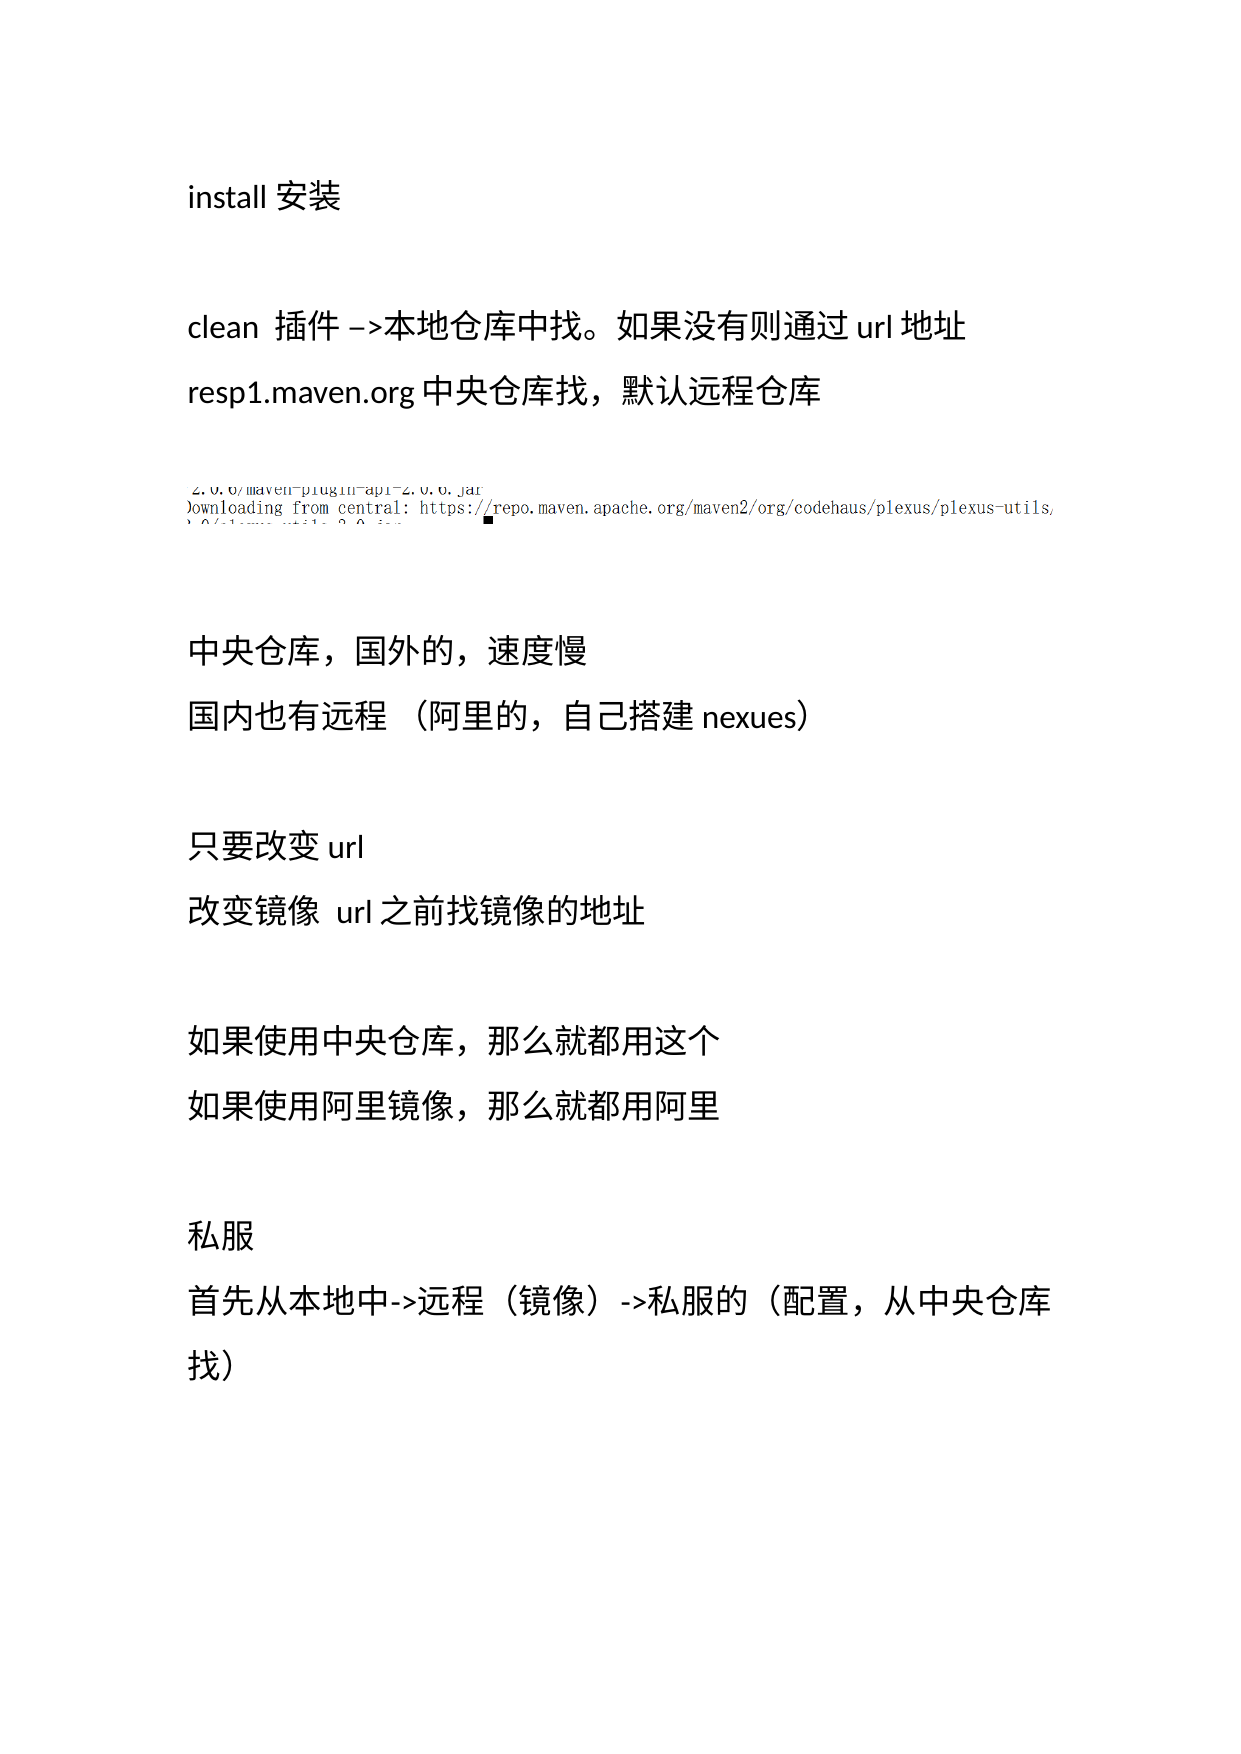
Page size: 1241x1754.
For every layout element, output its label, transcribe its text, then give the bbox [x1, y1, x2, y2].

text install 安装 [187, 162, 1053, 227]
text 私服 [187, 1202, 1053, 1267]
text 如果使用中央仓库，那么就都用这个 [187, 1007, 1053, 1072]
text 中央仓库，国外的，速度慢 [187, 617, 1053, 682]
text 国内也有远程 （阿里的，自己搭建nexues） [187, 682, 1053, 747]
text clean 插件 –>本地仓库中找。如果没有则通过url地址 [187, 292, 1053, 357]
text 首先从本地中->远程（镜像）->私服的（配置，从中央仓库找） [187, 1267, 1053, 1397]
text resp1.maven.org中央仓库找，默认远程仓库 [187, 357, 1053, 422]
text 改变镜像 url之前找镜像的地址 [187, 877, 1053, 942]
picture [187, 487, 1053, 524]
text 只要改变url [187, 812, 1053, 877]
text 如果使用阿里镜像，那么就都用阿里 [187, 1072, 1053, 1137]
